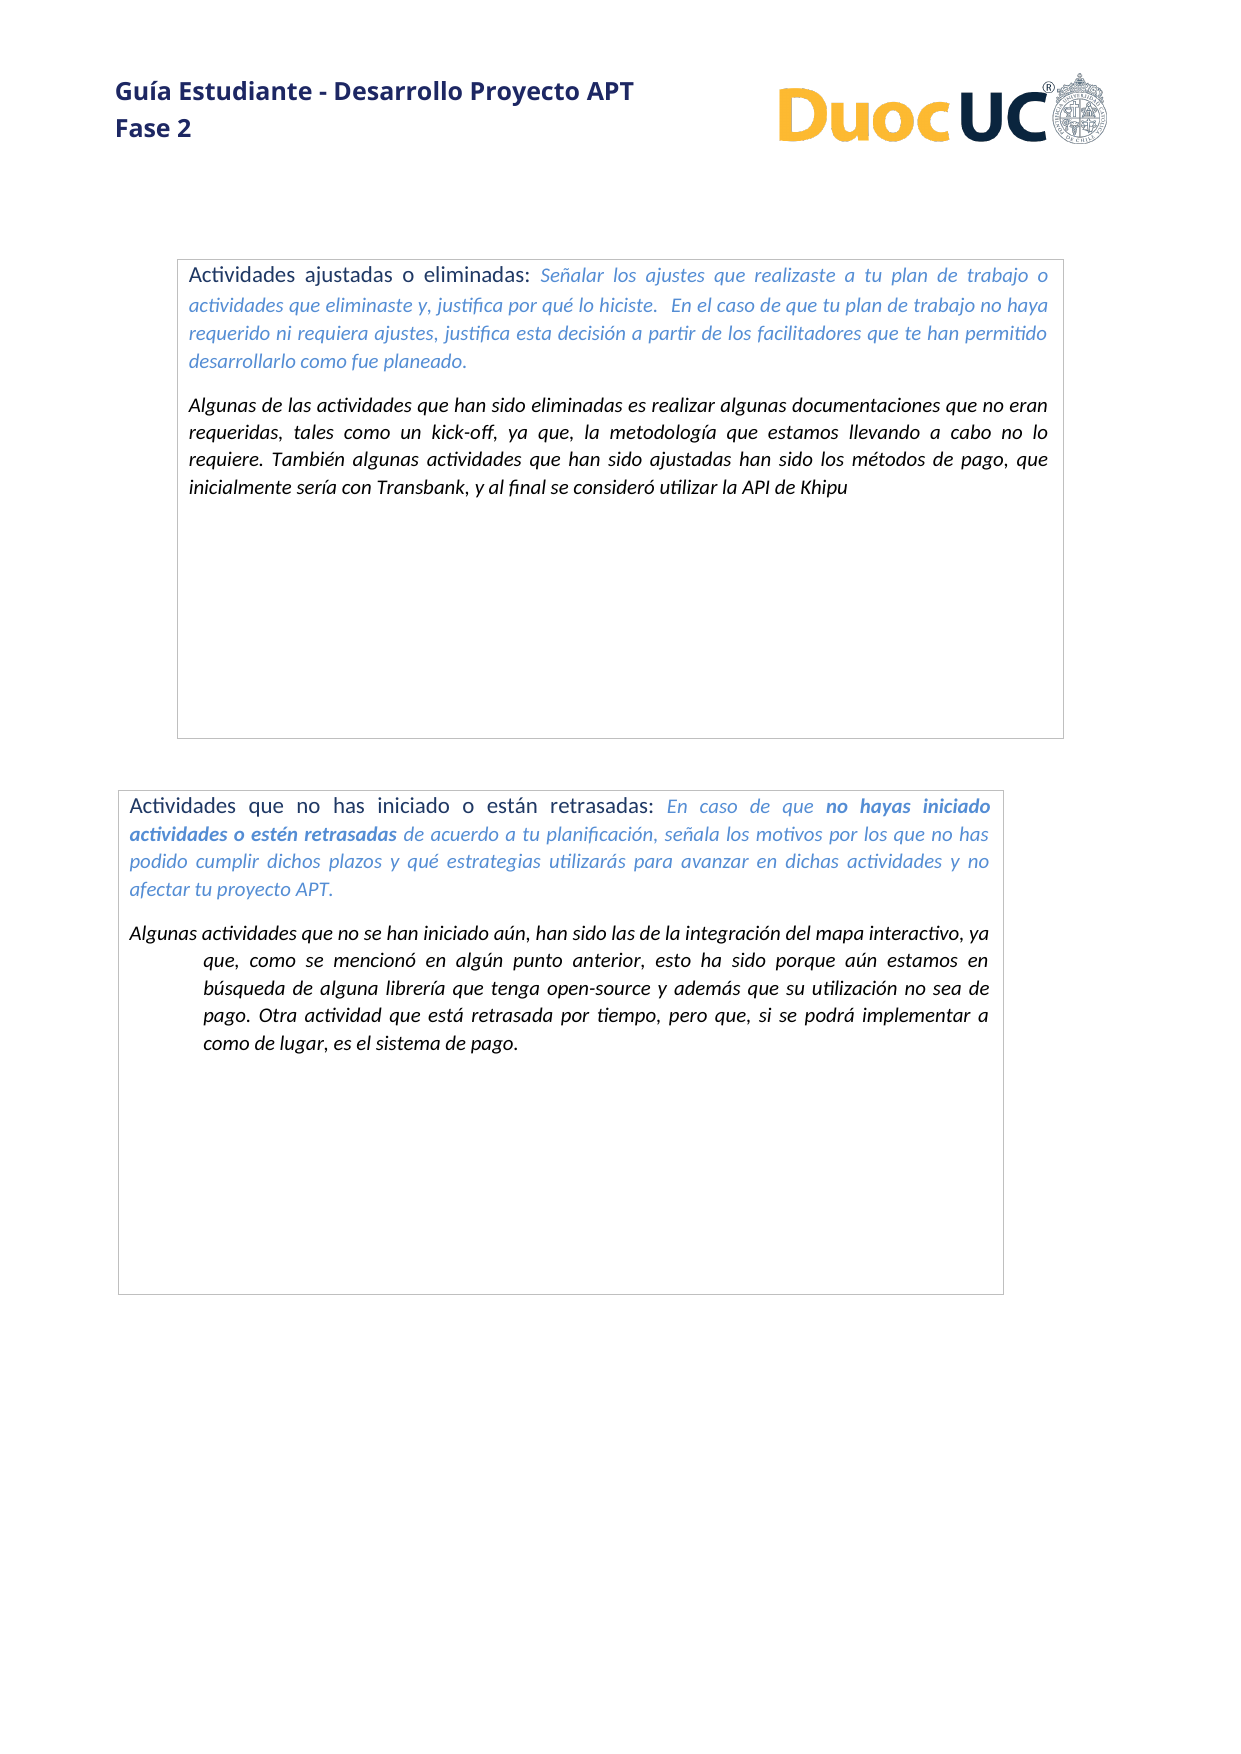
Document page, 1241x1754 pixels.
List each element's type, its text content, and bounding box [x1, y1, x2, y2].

table_header Actividades que no has iniciado o están retrasadas: En caso de que no hayas iniciado actividades o estén retrasadas de acuerdo a tu planificación, señala los motivos por los que no has podido cumplir dichos plazos y qué estrategias utilizarás para avanzar en dichas actividades y no afectar tu proyecto APT. Algunas actividades que no se han iniciado aún, han sido las de la integración del mapa interactivo, ya que, como se mencionó en algún punto anterior, esto ha sido porque aún estamos en búsqueda de alguna librería que tenga open-source y además que su utilización no sea de pago. Otra actividad que está retrasada por tiempo, pero que, si se podrá implementar a como de lugar, es el sistema de pago. [119, 791, 1003, 1294]
picture [779, 73, 1107, 144]
table_header Actividades ajustadas o eliminadas: Señalar los ajustes que realizaste a tu plan de trabajo o actividades que eliminaste y, justifica por qué lo hiciste. En el caso de que tu plan de trabajo no haya requerido ni requiera ajustes, justifica esta decisión a partir de los facilitadores que te han permitido desarrollarlo como fue planeado. Algunas de las actividades que han sido eliminadas es realizar algunas documentaciones que no eran requeridas, tales como un kick-off, ya que, la metodología que estamos llevando a cabo no lo requiere. También algunas actividades que han sido ajustadas han sido los métodos de pago, que inicialmente sería con Transbank, y al final se consideró utilizar la API de Khipu [178, 260, 1063, 738]
